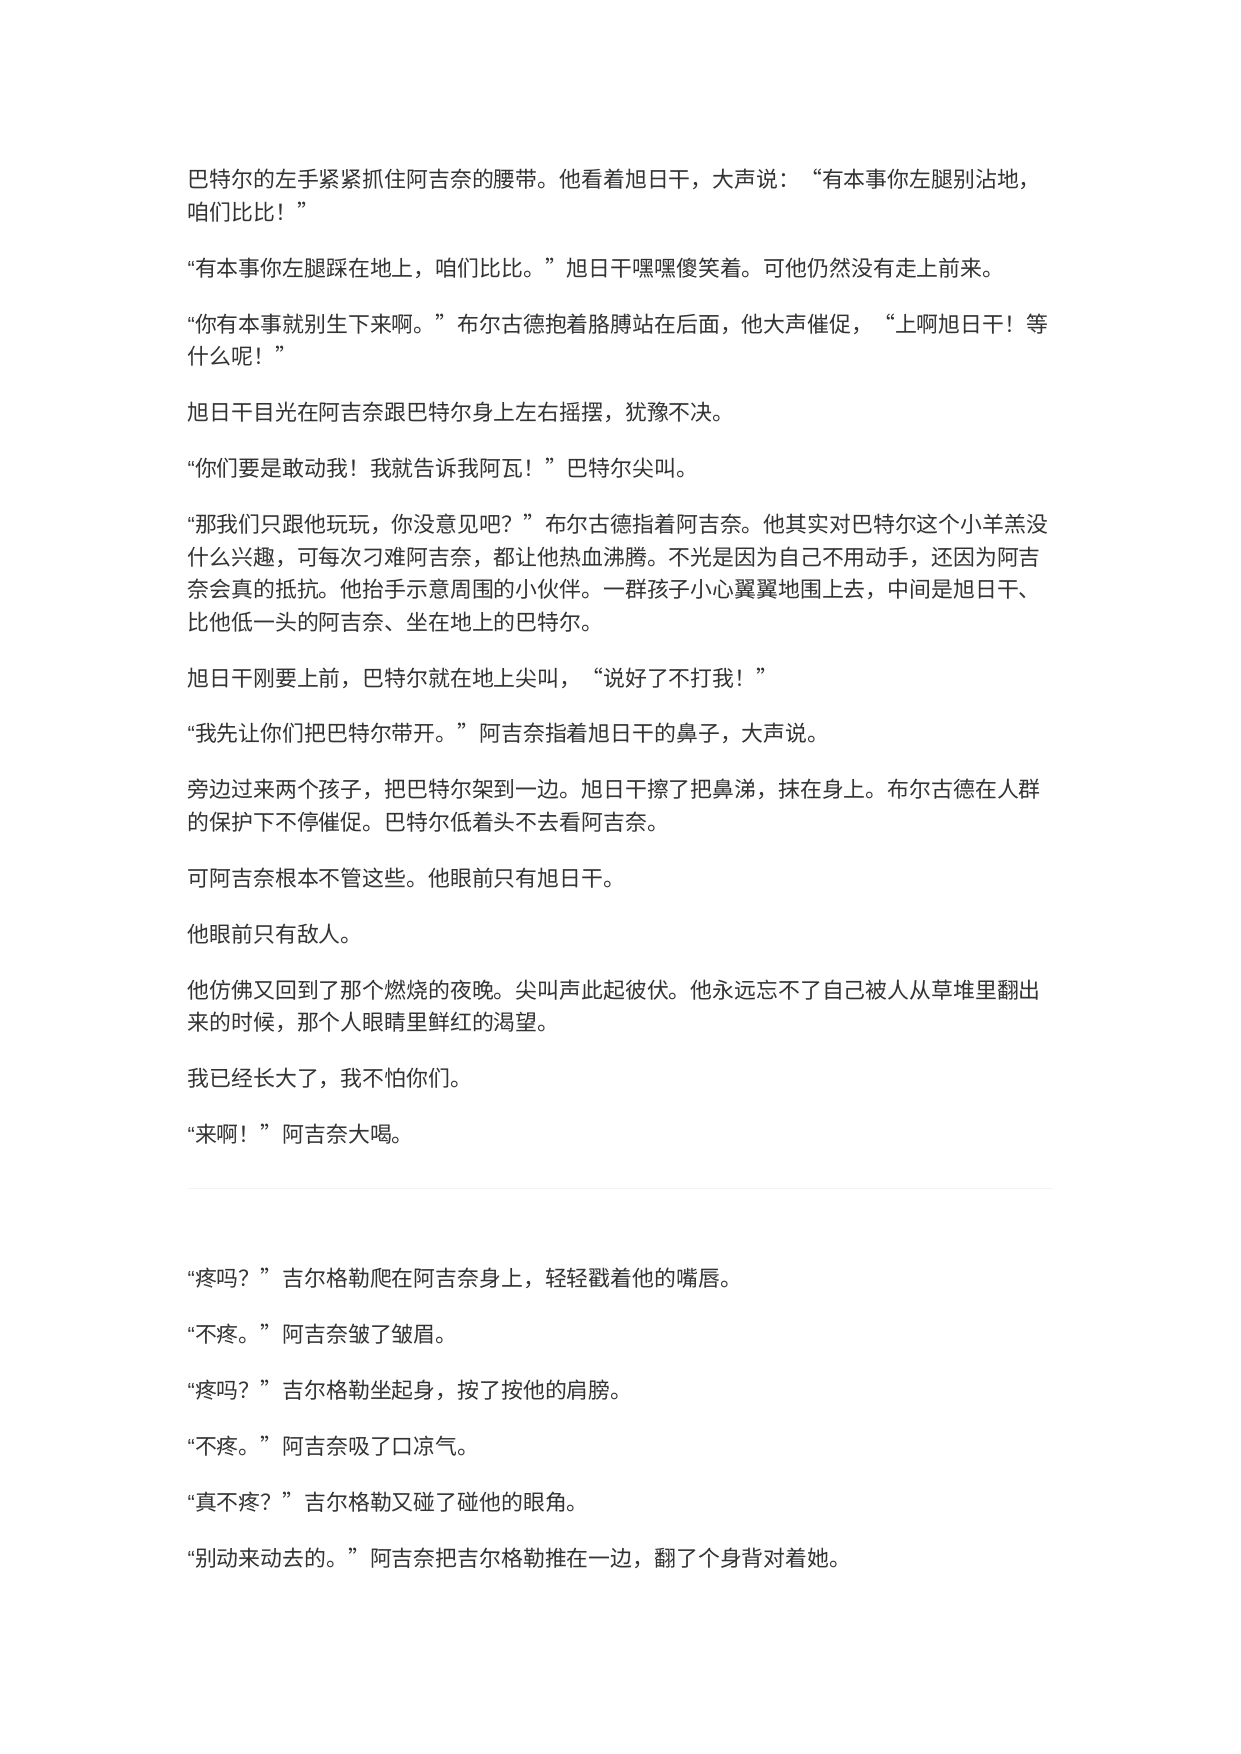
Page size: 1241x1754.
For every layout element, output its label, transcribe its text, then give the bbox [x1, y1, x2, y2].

text “不疼。”阿吉奈皱了皱眉。 [187, 1317, 1053, 1349]
text “不疼。”阿吉奈吸了口凉气。 [187, 1429, 1053, 1461]
text “我先让你们把巴特尔带开。”阿吉奈指着旭日干的鼻子，大声说。 [187, 716, 1053, 748]
text 旭日干刚要上前，巴特尔就在地上尖叫，“说好了不打我！” [187, 660, 1053, 693]
text “疼吗？”吉尔格勒爬在阿吉奈身上，轻轻戳着他的嘴唇。 [187, 1261, 1053, 1293]
text “别动来动去的。”阿吉奈把吉尔格勒推在一边，翻了个身背对着她。 [187, 1541, 1053, 1573]
text 旁边过来两个孩子，把巴特尔架到一边。旭日干擦了把鼻涕，抹在身上。布尔古德在人群的保护下不停催促。巴特尔低着头不去看阿吉奈。 [187, 772, 1053, 837]
text 他眼前只有敌人。 [187, 916, 1053, 949]
text 可阿吉奈根本不管这些。他眼前只有旭日干。 [187, 860, 1053, 893]
text “你们要是敢动我！我就告诉我阿瓦！”巴特尔尖叫。 [187, 451, 1053, 483]
text “来啊！”阿吉奈大喝。 [187, 1117, 1053, 1149]
text “你有本事就别生下来啊。”布尔古德抱着胳膊站在后面，他大声催促，“上啊旭日干！等什么呢！” [187, 306, 1053, 371]
text “有本事你左腿踩在地上，咱们比比。”旭日干嘿嘿傻笑着。可他仍然没有走上前来。 [187, 250, 1053, 283]
text “那我们只跟他玩玩，你没意见吧？”布尔古德指着阿吉奈。他其实对巴特尔这个小羊羔没什么兴趣，可每次刁难阿吉奈，都让他热血沸腾。不光是因为自己不用动手，还因为阿吉奈会真的抵抗。他抬手示意周围的小伙伴。一群孩子小心翼翼地围上去，中间是旭日干、比他低一头的阿吉奈、坐在地上的巴特尔。 [187, 507, 1053, 637]
text “真不疼？”吉尔格勒又碰了碰他的眼角。 [187, 1485, 1053, 1517]
text 我已经长大了，我不怕你们。 [187, 1061, 1053, 1093]
text 他仿佛又回到了那个燃烧的夜晚。尖叫声此起彼伏。他永远忘不了自己被人从草堆里翻出来的时候，那个人眼睛里鲜红的渴望。 [187, 972, 1053, 1037]
text 旭日干目光在阿吉奈跟巴特尔身上左右摇摆，犹豫不决。 [187, 395, 1053, 427]
text 巴特尔的左手紧紧抓住阿吉奈的腰带。他看着旭日干，大声说：“有本事你左腿别沾地，咱们比比！” [187, 162, 1053, 227]
text “疼吗？”吉尔格勒坐起身，按了按他的肩膀。 [187, 1373, 1053, 1405]
